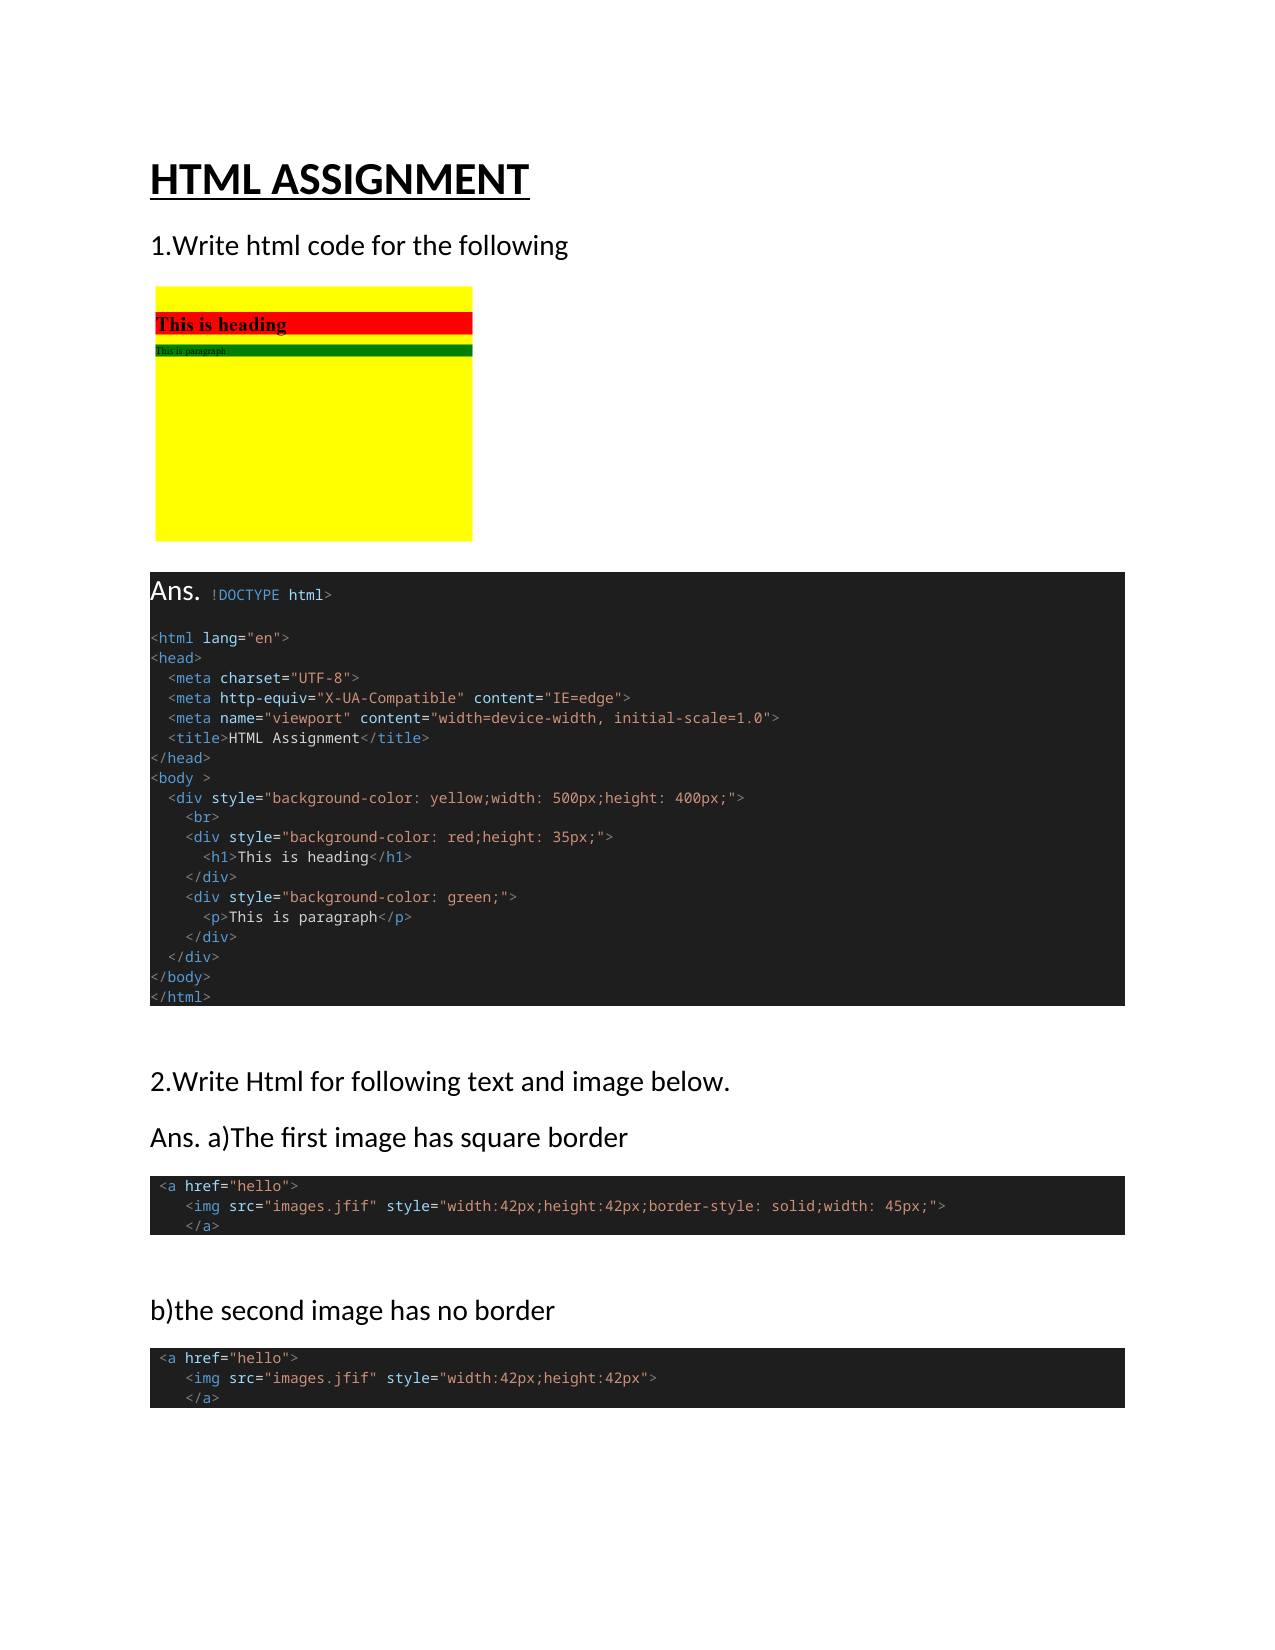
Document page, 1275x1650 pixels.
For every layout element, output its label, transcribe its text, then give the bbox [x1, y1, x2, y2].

text <br> [150, 807, 1125, 827]
text </html> [150, 986, 1125, 1006]
text <a href="hello"> [150, 1348, 1125, 1368]
text Ans. !DOCTYPE html> [150, 572, 1125, 607]
text <div style="background-color: red;height: 35px;"> [150, 827, 1125, 847]
text <div style="background-color: green;"> [150, 887, 1125, 907]
text </a> [150, 1215, 1125, 1235]
text b)the second image has no border [150, 1292, 1125, 1327]
text <body > [150, 767, 1125, 787]
text </head> [150, 748, 1125, 767]
text 2.Write Html for following text and image below. [150, 1063, 1125, 1098]
text HTML ASSIGNMENT [150, 150, 1125, 206]
text <head> [150, 648, 1125, 668]
text <h1>This is heading</h1> [150, 847, 1125, 867]
text </div> [150, 947, 1125, 966]
text </a> [150, 1388, 1125, 1408]
text <html lang="en"> [150, 628, 1125, 648]
text <p>This is paragraph</p> [150, 907, 1125, 927]
text <img src="images.jfif" style="width:42px;height:42px"> [150, 1368, 1125, 1388]
text <meta name="viewport" content="width=device-width, initial-scale=1.0"> [150, 708, 1125, 728]
picture [150, 283, 487, 551]
text <meta http-equiv="X-UA-Compatible" content="IE=edge"> [150, 688, 1125, 708]
text <a href="hello"> [150, 1176, 1125, 1196]
text </body> [150, 966, 1125, 986]
text Ans. a)The first image has square border [150, 1119, 1125, 1155]
text <img src="images.jfif" style="width:42px;height:42px;border-style: solid;width: 45px;"> [150, 1196, 1125, 1215]
text </div> [150, 927, 1125, 947]
text <meta charset="UTF-8"> [150, 668, 1125, 688]
text 1.Write html code for the following [150, 227, 1125, 262]
text </div> [150, 867, 1125, 887]
text <title>HTML Assignment</title> [150, 728, 1125, 748]
text <div style="background-color: yellow;width: 500px;height: 400px;"> [150, 787, 1125, 807]
